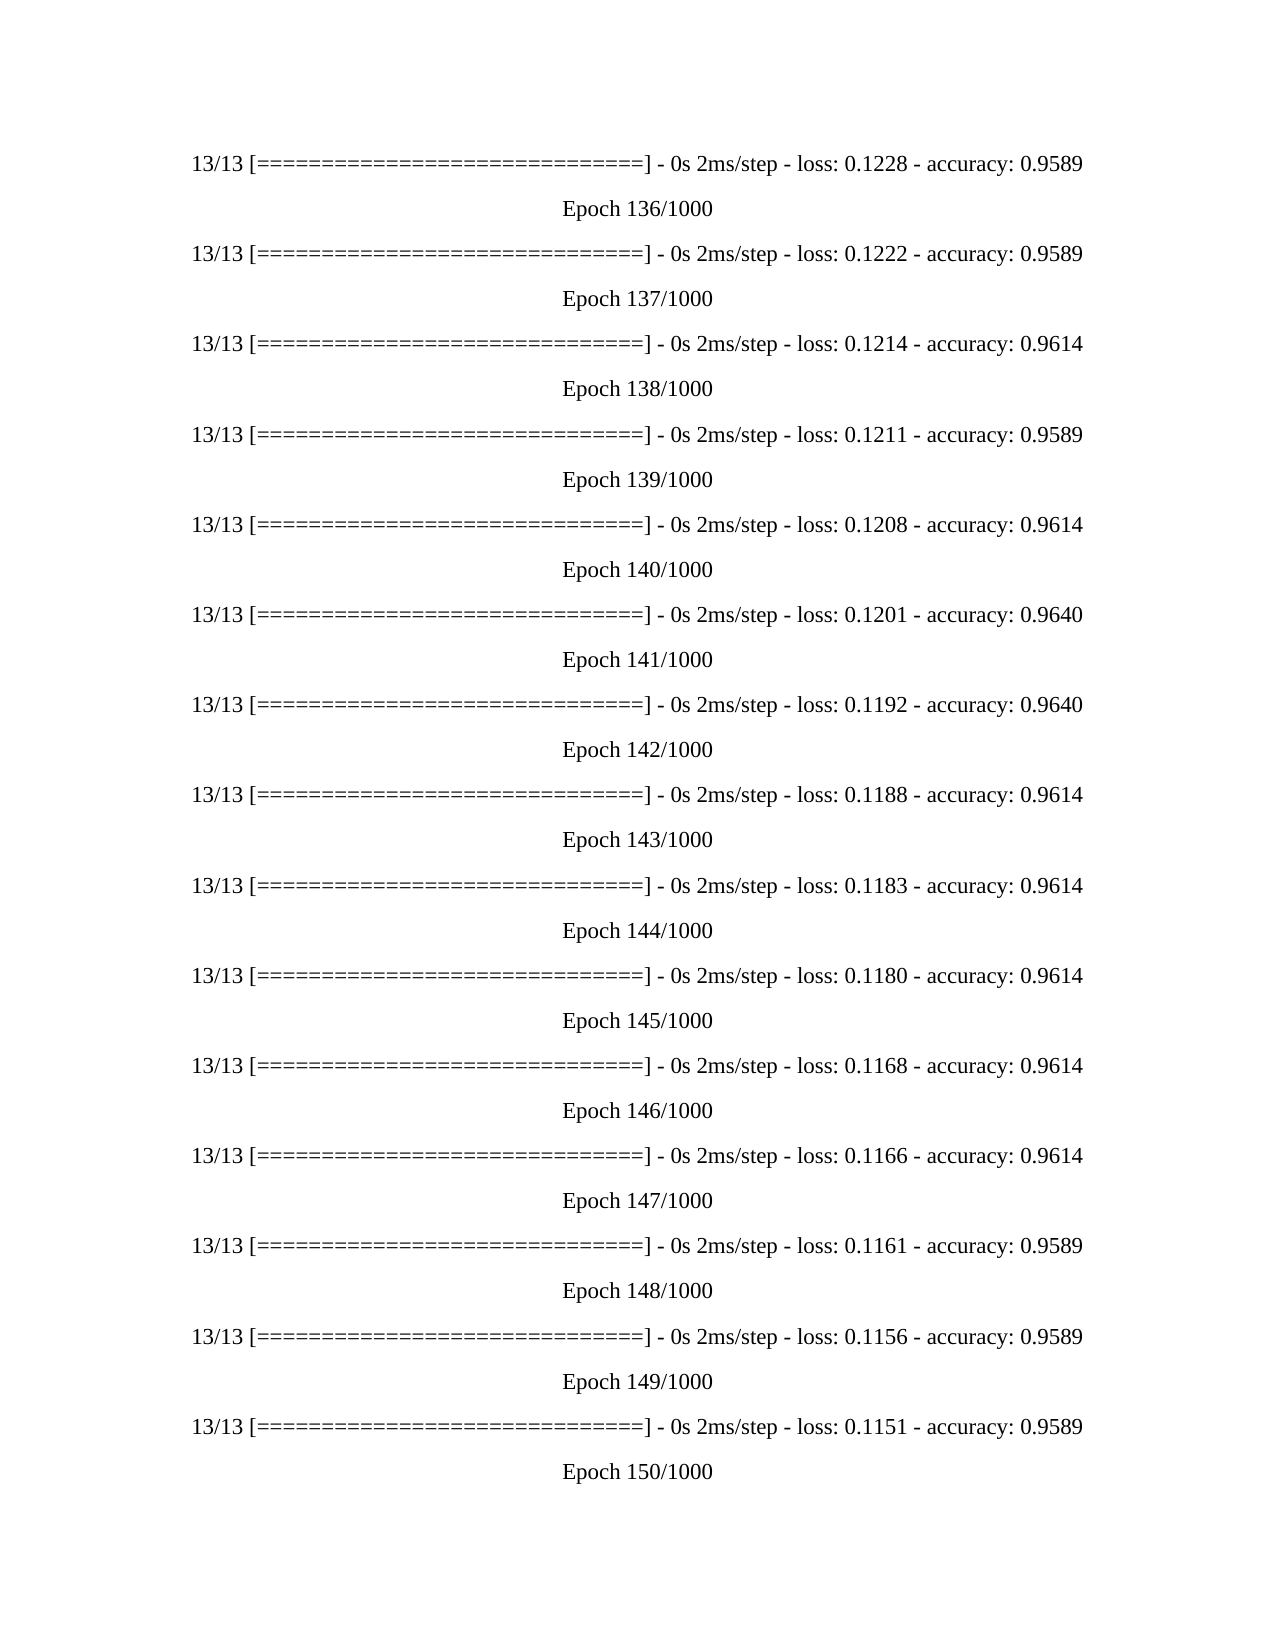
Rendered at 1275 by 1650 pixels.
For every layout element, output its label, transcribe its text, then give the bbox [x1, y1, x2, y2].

text 13/13 [==============================] - 0s 2ms/step - loss: 0.1192 - accuracy: 0.9640 [150, 691, 1125, 718]
text Epoch 150/1000 [150, 1458, 1125, 1484]
text Epoch 144/1000 [150, 917, 1125, 943]
text Epoch 145/1000 [150, 1007, 1125, 1033]
text 13/13 [==============================] - 0s 2ms/step - loss: 0.1183 - accuracy: 0.9614 [150, 872, 1125, 898]
text 13/13 [==============================] - 0s 2ms/step - loss: 0.1188 - accuracy: 0.9614 [150, 781, 1125, 808]
text Epoch 142/1000 [150, 736, 1125, 763]
text 13/13 [==============================] - 0s 2ms/step - loss: 0.1222 - accuracy: 0.9589 [150, 240, 1125, 267]
text Epoch 138/1000 [150, 376, 1125, 402]
text Epoch 149/1000 [150, 1368, 1125, 1394]
text Epoch 143/1000 [150, 827, 1125, 853]
text Epoch 141/1000 [150, 646, 1125, 672]
text Epoch 147/1000 [150, 1187, 1125, 1214]
text 13/13 [==============================] - 0s 2ms/step - loss: 0.1201 - accuracy: 0.9640 [150, 601, 1125, 627]
text 13/13 [==============================] - 0s 2ms/step - loss: 0.1156 - accuracy: 0.9589 [150, 1323, 1125, 1349]
text 13/13 [==============================] - 0s 2ms/step - loss: 0.1168 - accuracy: 0.9614 [150, 1052, 1125, 1078]
text Epoch 137/1000 [150, 285, 1125, 312]
text 13/13 [==============================] - 0s 2ms/step - loss: 0.1228 - accuracy: 0.9589 [150, 150, 1125, 176]
text Epoch 139/1000 [150, 466, 1125, 492]
text 13/13 [==============================] - 0s 2ms/step - loss: 0.1161 - accuracy: 0.9589 [150, 1232, 1125, 1259]
text 13/13 [==============================] - 0s 2ms/step - loss: 0.1180 - accuracy: 0.9614 [150, 962, 1125, 988]
text 13/13 [==============================] - 0s 2ms/step - loss: 0.1214 - accuracy: 0.9614 [150, 330, 1125, 357]
text Epoch 148/1000 [150, 1278, 1125, 1304]
text 13/13 [==============================] - 0s 2ms/step - loss: 0.1208 - accuracy: 0.9614 [150, 511, 1125, 537]
text Epoch 146/1000 [150, 1097, 1125, 1123]
text 13/13 [==============================] - 0s 2ms/step - loss: 0.1211 - accuracy: 0.9589 [150, 421, 1125, 447]
text Epoch 140/1000 [150, 556, 1125, 582]
text 13/13 [==============================] - 0s 2ms/step - loss: 0.1166 - accuracy: 0.9614 [150, 1142, 1125, 1169]
text Epoch 136/1000 [150, 195, 1125, 221]
text 13/13 [==============================] - 0s 2ms/step - loss: 0.1151 - accuracy: 0.9589 [150, 1413, 1125, 1439]
